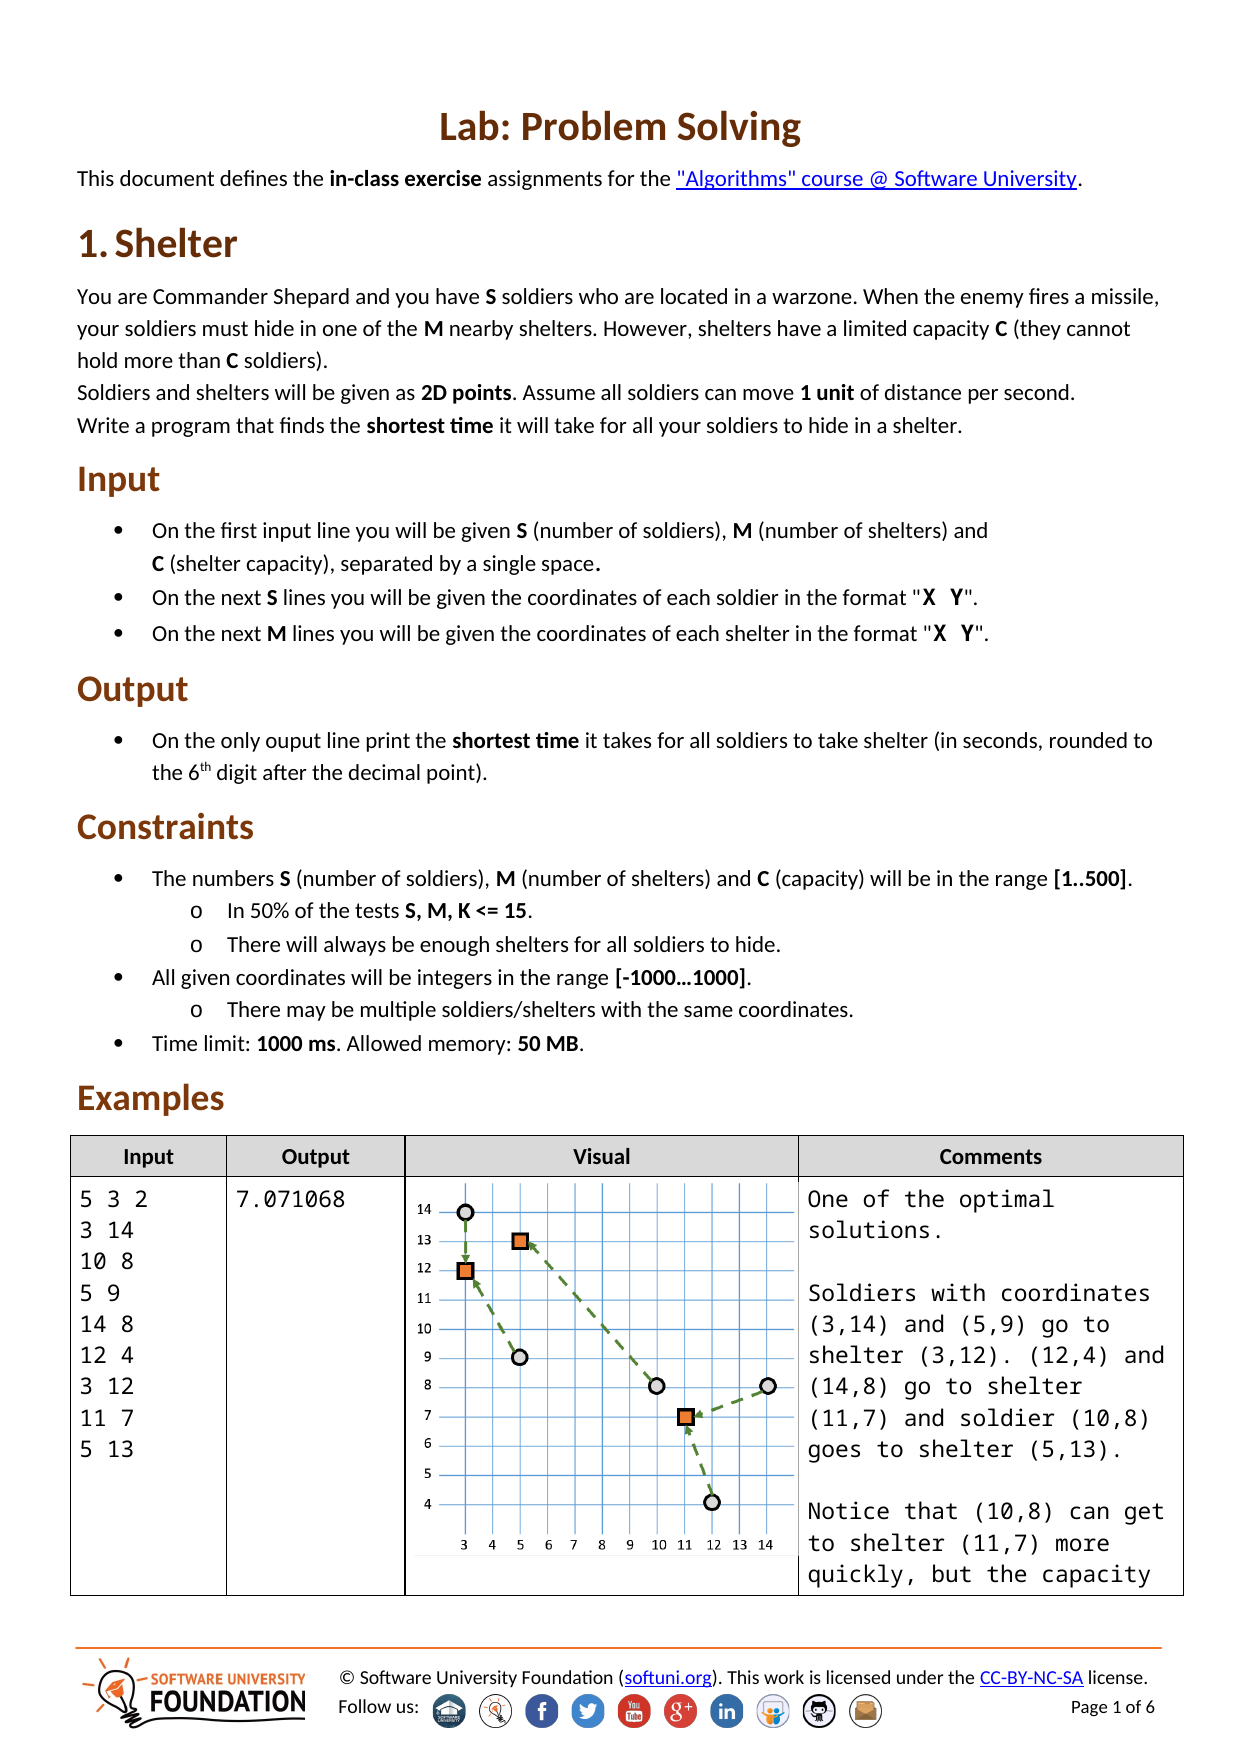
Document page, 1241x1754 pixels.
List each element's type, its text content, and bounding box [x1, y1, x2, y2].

list On the next M lines you will be given the coordinates of each shelter in the format "X Y". [114, 617, 1163, 648]
table_header Comments [799, 1136, 1183, 1176]
list There will always be enough shelters for all soldiers to hide. [189, 930, 1163, 959]
table_cell [406, 1177, 798, 1595]
picture [617, 1694, 651, 1728]
text This document defines the in-class exercise assignments for the "Algorithms" course @ Software University. [77, 164, 1163, 192]
list The numbers S (number of soldiers), M (number of shelters) and C (capacity) will be in the range [1..500]. [114, 864, 1163, 892]
picture [432, 1694, 466, 1728]
subtitle Examples [77, 1074, 1163, 1120]
picture [756, 1694, 790, 1728]
table_header Visual [406, 1136, 798, 1176]
picture [525, 1694, 559, 1728]
picture [849, 1694, 882, 1728]
subtitle Lab: Problem Solving [77, 99, 1163, 150]
list All given coordinates will be integers in the range [-1000…1000]. [114, 963, 1163, 991]
table_header Input [71, 1136, 226, 1176]
list Time limit: 1000 ms. Allowed memory: 50 MB. [114, 1029, 1163, 1057]
list On the only ouput line print the shortest time it takes for all soldiers to take shelter (in seconds, rounded to the 6th digit after the decimal point). [114, 726, 1163, 786]
picture [571, 1694, 605, 1728]
list There may be multiple soldiers/shelters with the same coordinates. [189, 996, 1163, 1025]
picture [710, 1694, 744, 1728]
subtitle Output [77, 665, 1163, 711]
list On the first input line you will be given S (number of soldiers), M (number of shelters) and C (shelter capacity), separated by a single space. [114, 516, 1163, 577]
picture [802, 1694, 836, 1728]
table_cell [71, 1177, 226, 1595]
subtitle Constraints [77, 803, 1163, 849]
subtitle Shelter [77, 217, 1163, 268]
picture [664, 1694, 697, 1728]
text Write a program that finds the shortest time it will take for all your soldiers to hide in a shelter. [77, 411, 1163, 439]
text You are Commander Shepard and you have S soldiers who are located in a warzone. When the enemy fires a missile, your soldiers must hide in one of the M nearby shelters. However, shelters have a limited capacity C (they cannot hold more than C soldiers). [77, 282, 1163, 374]
picture [81, 1656, 305, 1729]
table_cell 7.071068 [227, 1177, 404, 1595]
subtitle Input [77, 455, 1163, 501]
table_header Output [227, 1136, 404, 1176]
text Soldiers and shelters will be given as 2D points. Assume all soldiers can move 1 unit of distance per second. [77, 378, 1163, 407]
picture [479, 1694, 512, 1728]
list On the next S lines you will be given the coordinates of each soldier in the format "X Y". [114, 581, 1163, 612]
picture [413, 1182, 799, 1556]
list In 50% of the tests S, M, K <= 15. [189, 896, 1163, 926]
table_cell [799, 1177, 1183, 1595]
